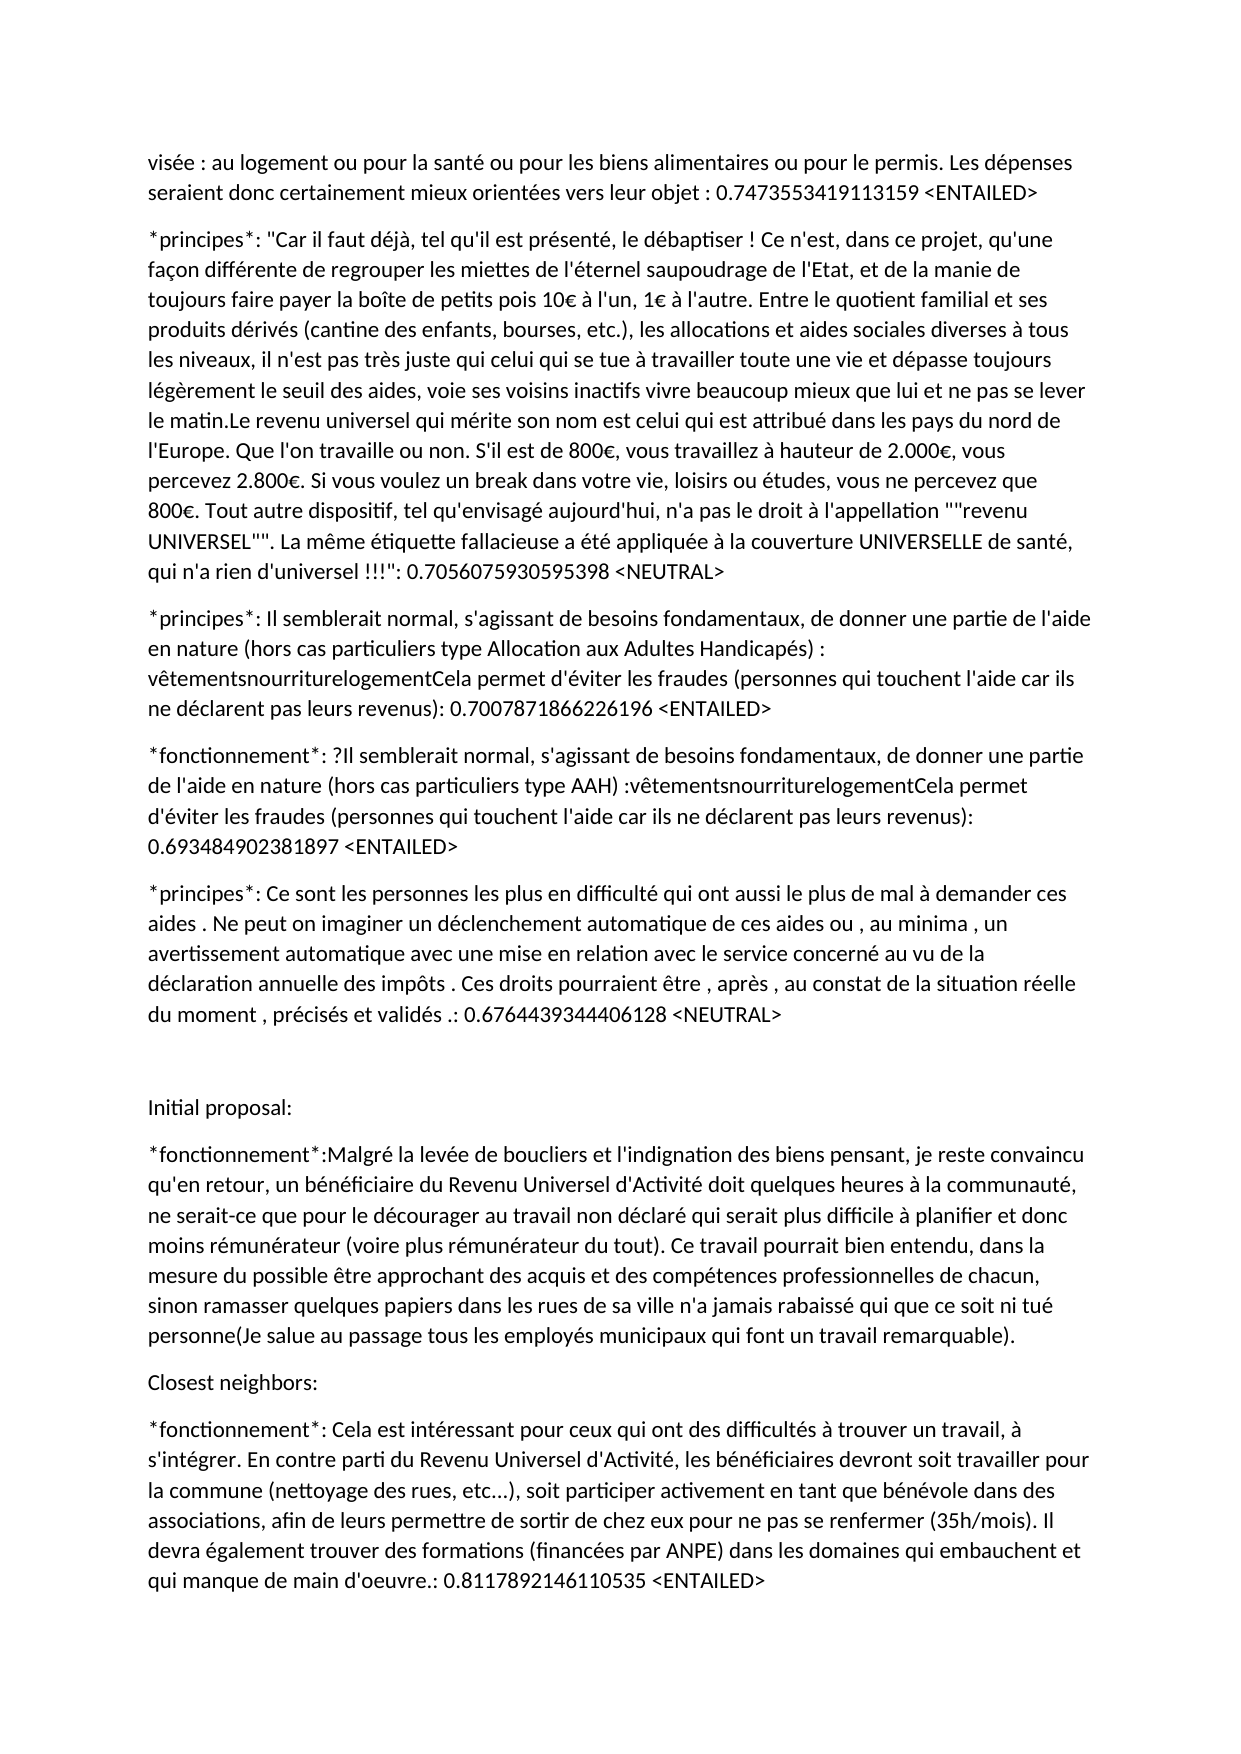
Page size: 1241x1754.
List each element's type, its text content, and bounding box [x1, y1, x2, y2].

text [148, 148, 1093, 206]
text *principes*: Ce sont les personnes les plus en difficulté qui ont aussi le plus de mal à demander ces aides . Ne peut on imaginer un déclenchement automatique de ces aides ou , au minima , un avertissement automatique avec une mise en relation avec le service concerné au vu de la déclaration annuelle des impôts . Ces droits pourraient être , après , au constat de la situation réelle du moment , précisés et validés .: 0.6764439344406128 <NEUTRAL> [148, 879, 1093, 1028]
text *fonctionnement*: Cela est intéressant pour ceux qui ont des difficultés à trouver un travail, à s'intégrer. En contre parti du Revenu Universel d'Activité, les bénéficiaires devront soit travailler pour la commune (nettoyage des rues, etc...), soit participer activement en tant que bénévole dans des associations, afin de leurs permettre de sortir de chez eux pour ne pas se renfermer (35h/mois). Il devra également trouver des formations (financées par ANPE) dans les domaines qui embauchent et qui manque de main d'oeuvre.: 0.8117892146110535 <ENTAILED> [148, 1415, 1093, 1594]
text *principes*: "Car il faut déjà, tel qu'il est présenté, le débaptiser ! Ce n'est, dans ce projet, qu'une façon différente de regrouper les miettes de l'éternel saupoudrage de l'Etat, et de la manie de toujours faire payer la boîte de petits pois 10€ à l'un, 1€ à l'autre. Entre le quotient familial et ses produits dérivés (cantine des enfants, bourses, etc.), les allocations et aides sociales diverses à tous les niveaux, il n'est pas très juste qui celui qui se tue à travailler toute une vie et dépasse toujours légèrement le seuil des aides, voie ses voisins inactifs vivre beaucoup mieux que lui et ne pas se lever le matin.Le revenu universel qui mérite son nom est celui qui est attribué dans les pays du nord de l'Europe. Que l'on travaille ou non. S'il est de 800€, vous travaillez à hauteur de 2.000€, vous percevez 2.800€. Si vous voulez un break dans votre vie, loisirs ou études, vous ne percevez que 800€. Tout autre dispositif, tel qu'envisagé aujourd'hui, n'a pas le droit à l'appellation ""revenu UNIVERSEL"". La même étiquette fallacieuse a été appliquée à la couverture UNIVERSELLE de santé, qui n'a rien d'universel !!!": 0.7056075930595398 <NEUTRAL> [148, 225, 1093, 585]
text Closest neighbors: [148, 1368, 1093, 1396]
text *principes*: Il semblerait normal, s'agissant de besoins fondamentaux, de donner une partie de l'aide en nature (hors cas particuliers type Allocation aux Adultes Handicapés) : vêtementsnourriturelogementCela permet d'éviter les fraudes (personnes qui touchent l'aide car ils ne déclarent pas leurs revenus): 0.7007871866226196 <ENTAILED> [148, 604, 1093, 722]
text *fonctionnement*: ?Il semblerait normal, s'agissant de besoins fondamentaux, de donner une partie de l'aide en nature (hors cas particuliers type AAH) :vêtementsnourriturelogementCela permet d'éviter les fraudes (personnes qui touchent l'aide car ils ne déclarent pas leurs revenus): 0.693484902381897 <ENTAILED> [148, 741, 1093, 860]
text *fonctionnement*:Malgré la levée de boucliers et l'indignation des biens pensant, je reste convaincu qu'en retour, un bénéficiaire du Revenu Universel d'Activité doit quelques heures à la communauté, ne serait-ce que pour le décourager au travail non déclaré qui serait plus difficile à planifier et donc moins rémunérateur (voire plus rémunérateur du tout). Ce travail pourrait bien entendu, dans la mesure du possible être approchant des acquis et des compétences professionnelles de chacun, sinon ramasser quelques papiers dans les rues de sa ville n'a jamais rabaissé qui que ce soit ni tué personne(Je salue au passage tous les employés municipaux qui font un travail remarquable). [148, 1140, 1093, 1349]
text Initial proposal: [148, 1093, 1093, 1121]
